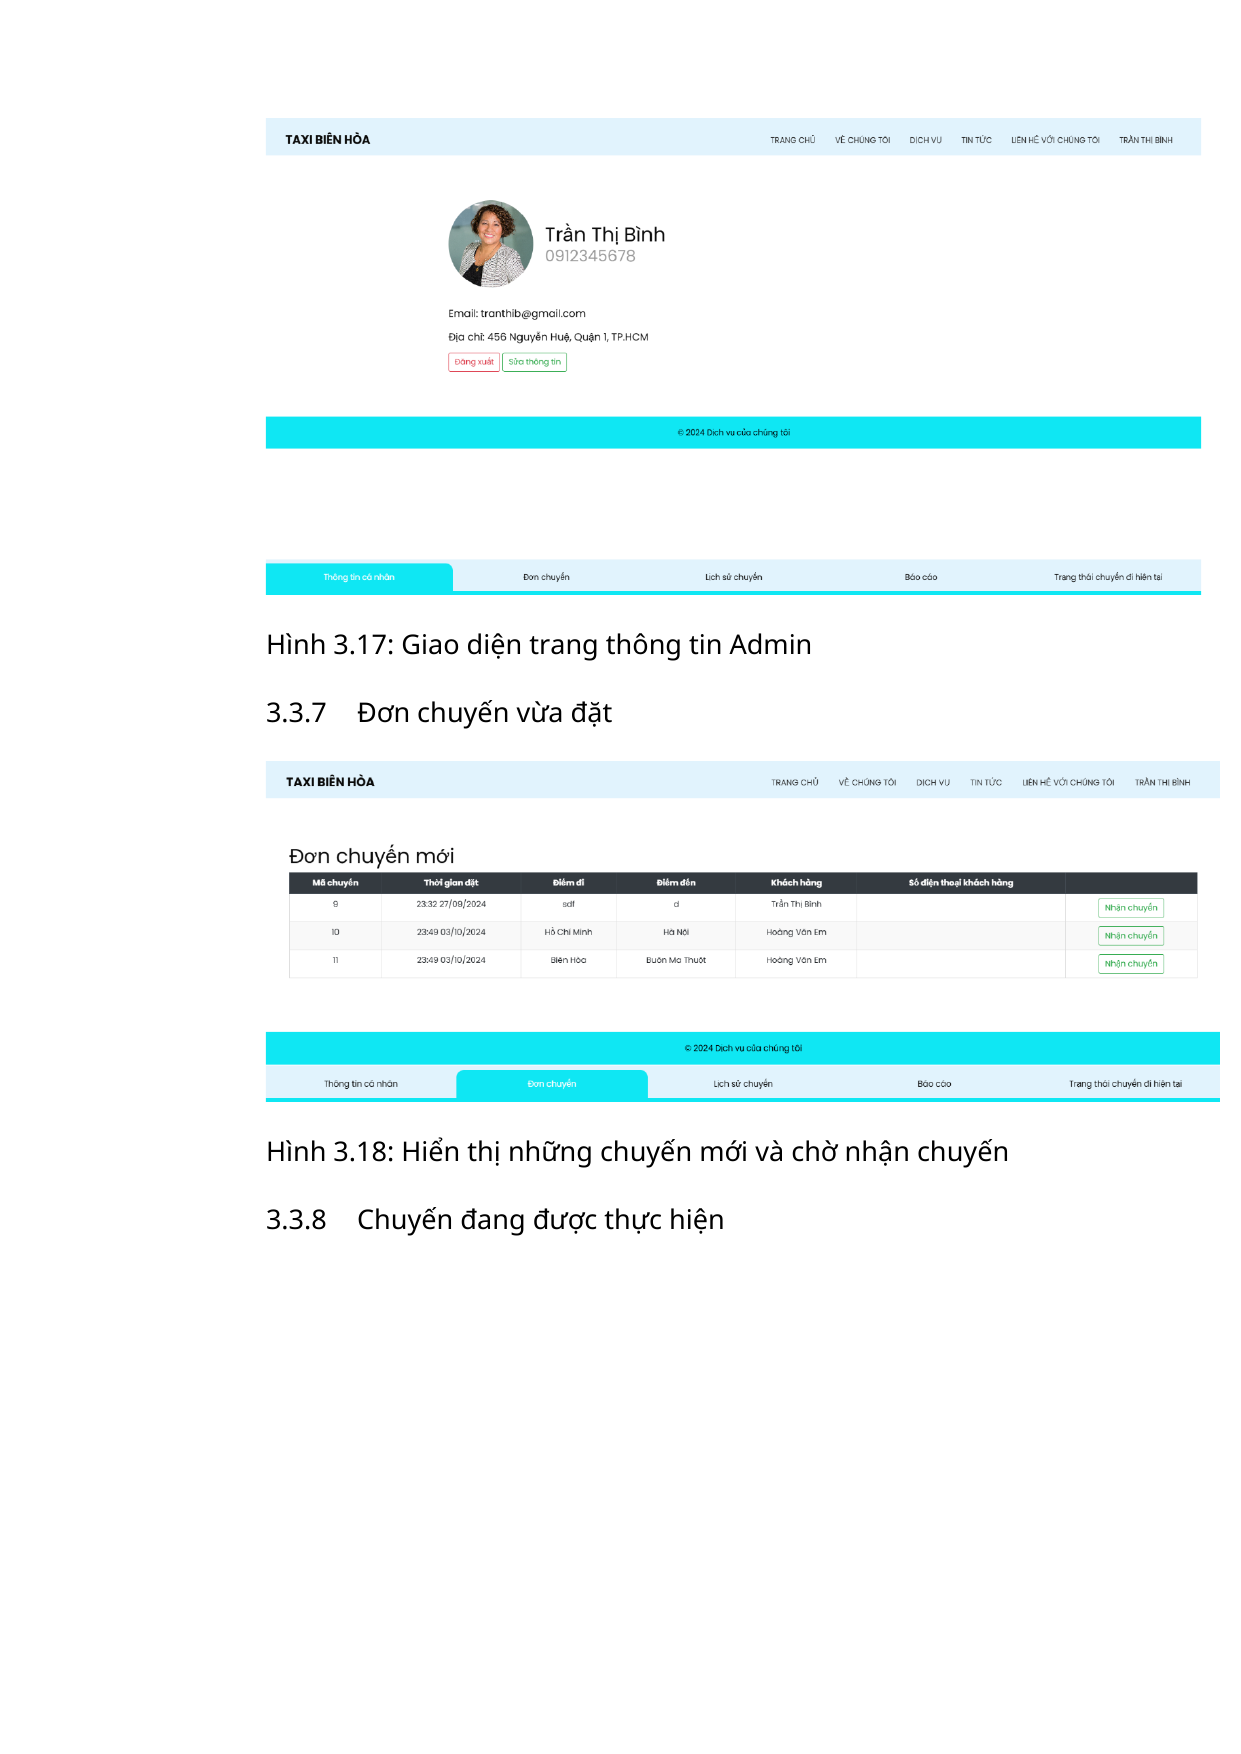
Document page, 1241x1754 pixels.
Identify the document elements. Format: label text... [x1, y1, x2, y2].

picture [265, 761, 1220, 1102]
text Hình 3.18: Hiển thị những chuyến mới và chờ nhận chuyến [236, 1133, 1167, 1170]
text 3.3.7 Đơn chuyến vừa đặt [236, 693, 1167, 730]
text Hình 3.17: Giao diện trang thông tin Admin [236, 625, 1167, 662]
picture [265, 118, 1202, 595]
text 3.3.8 Chuyến đang được thực hiện [236, 1201, 1167, 1238]
